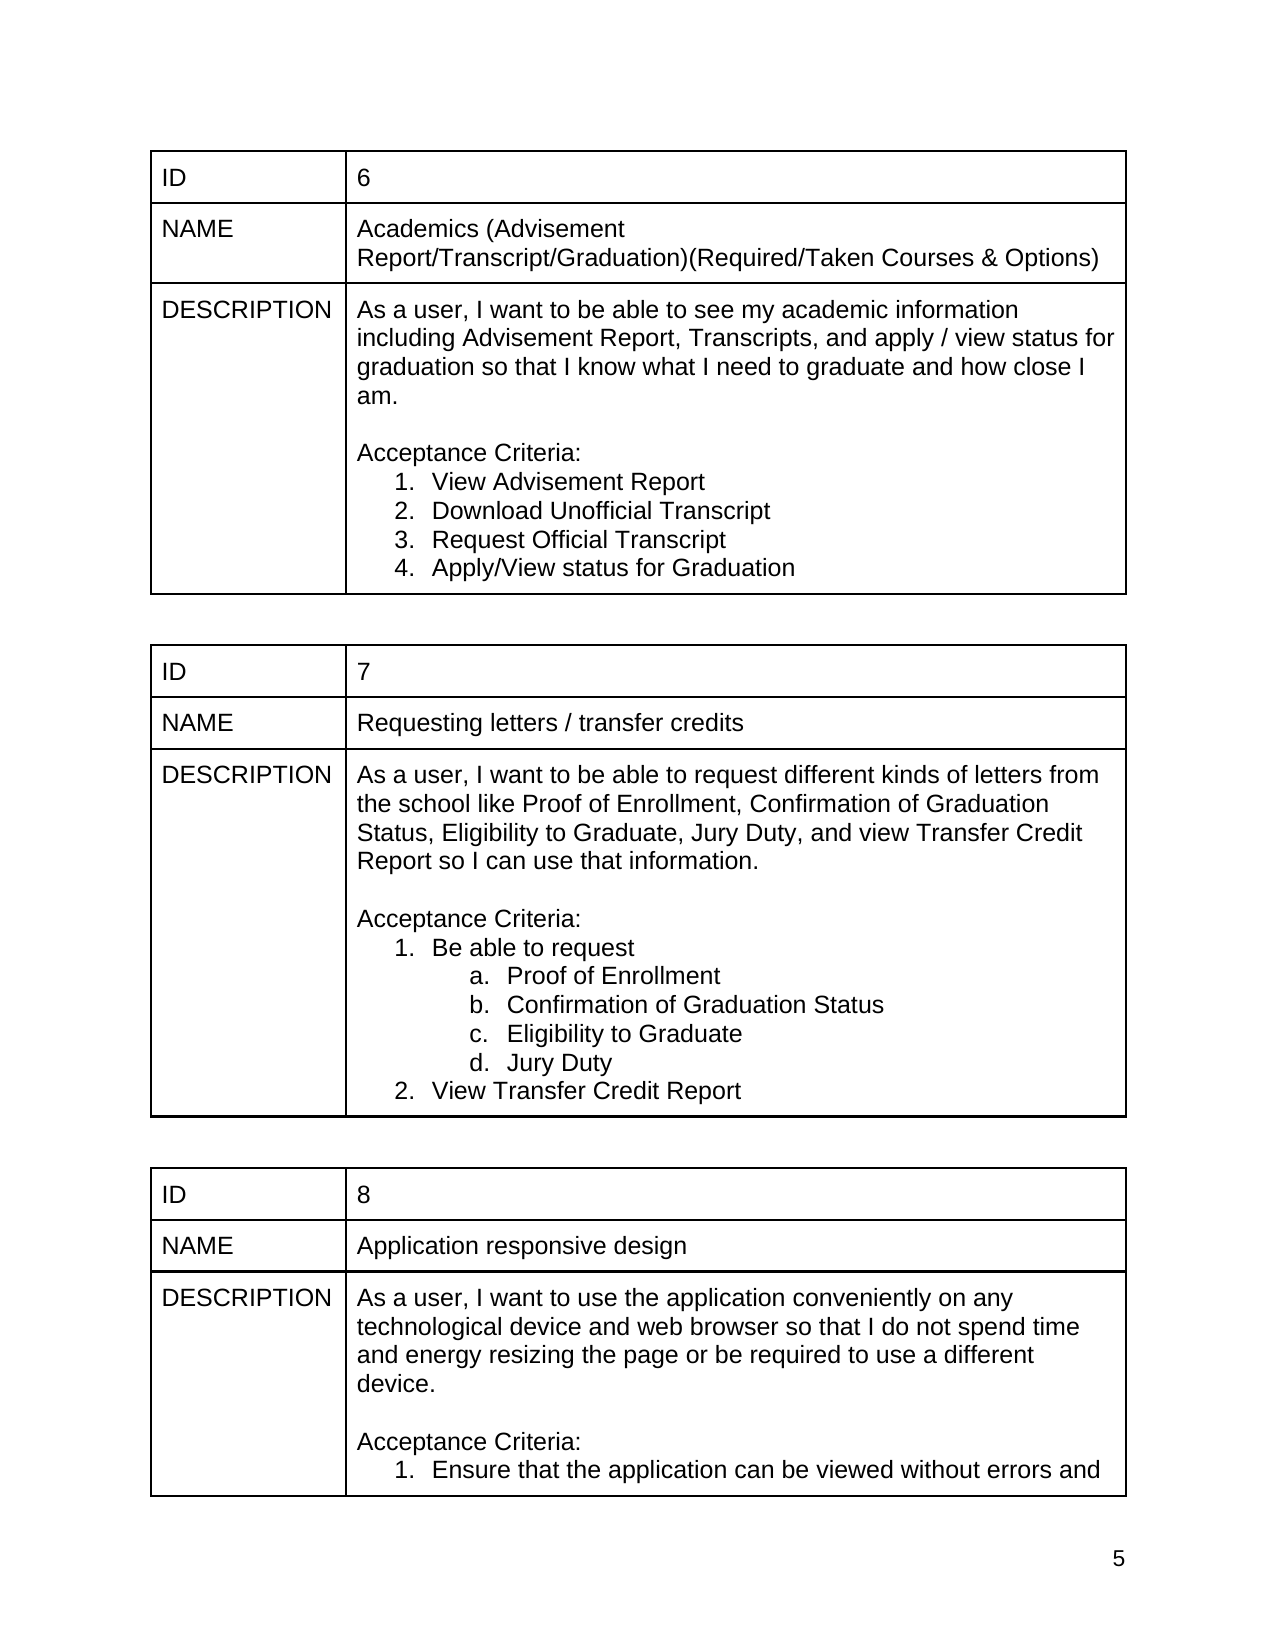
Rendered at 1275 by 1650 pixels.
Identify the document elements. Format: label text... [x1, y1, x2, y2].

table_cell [347, 1273, 1125, 1494]
table_cell DESCRIPTION [152, 284, 345, 592]
table_cell As a user, I want to be able to request different kinds of letters from the school like Proof of Enrollment, Confirmation of Graduation Status, Eligibility to Graduate, Jury Duty, and view Transfer Credit Report so I can use that information. Acceptance Criteria: Be able to request Proof of Enrollment Confirmation of Graduation Status Eligibility to Graduate Jury Duty View Transfer Credit Report [347, 750, 1125, 1115]
table_cell Application responsive design [347, 1221, 1125, 1270]
table_header ID [152, 152, 345, 202]
table_header 6 [347, 152, 1125, 202]
table_cell NAME [152, 698, 345, 747]
table_cell Requesting letters / transfer credits [347, 698, 1125, 747]
table_cell NAME [152, 1221, 345, 1270]
table_cell DESCRIPTION [152, 1273, 345, 1494]
table_cell DESCRIPTION [152, 750, 345, 1115]
table_cell NAME [152, 204, 345, 282]
table_header ID [152, 1169, 345, 1219]
table_header ID [152, 646, 345, 696]
table_cell Academics (Advisement Report/Transcript/Graduation)(Required/Taken Courses & Options) [347, 204, 1125, 282]
table_header 8 [347, 1169, 1125, 1219]
table_cell As a user, I want to be able to see my academic information including Advisement Report, Transcripts, and apply / view status for graduation so that I know what I need to graduate and how close I am. Acceptance Criteria: View Advisement Report Download Unofficial Transcript Request Official Transcript Apply/View status for Graduation [347, 284, 1125, 592]
table_header 7 [347, 646, 1125, 696]
